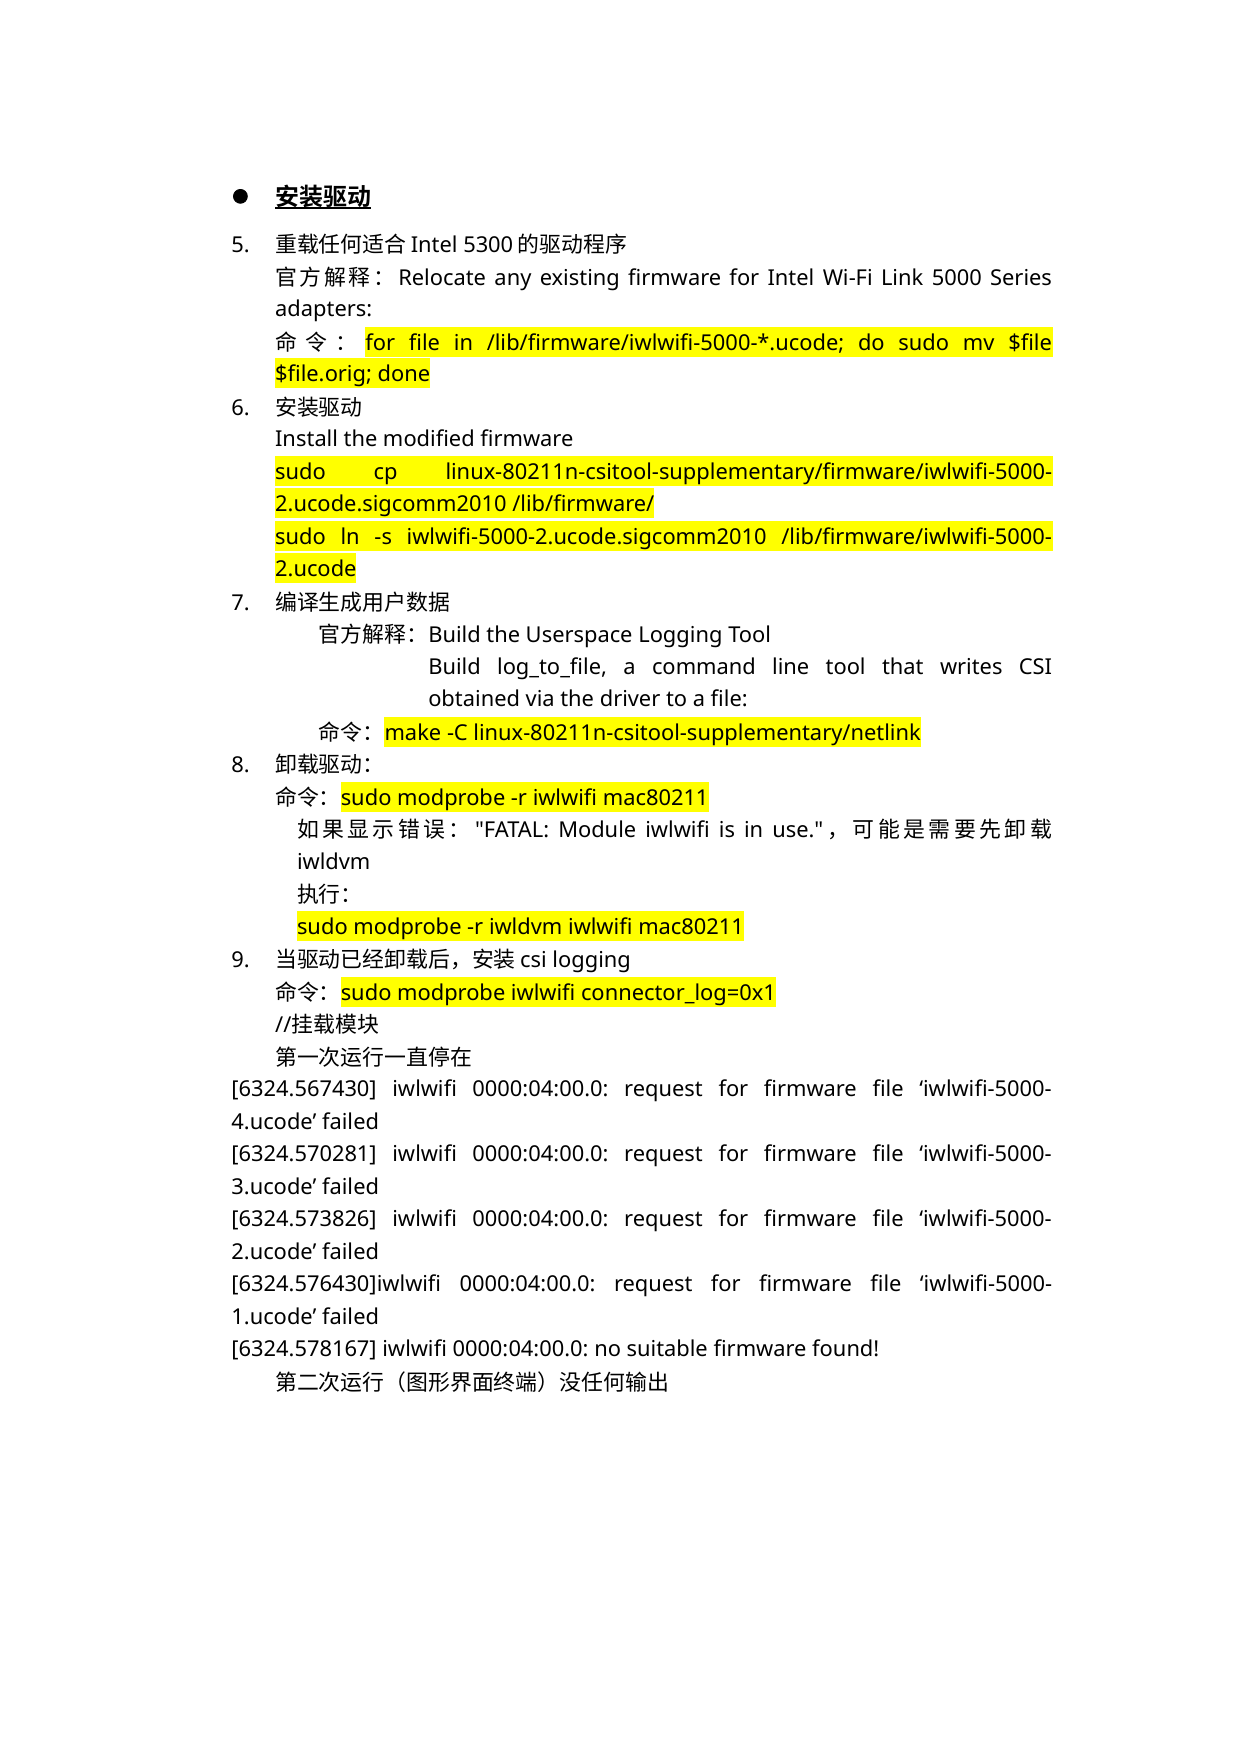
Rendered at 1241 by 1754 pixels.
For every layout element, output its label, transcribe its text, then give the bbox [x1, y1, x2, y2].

list Install the modified firmware [275, 422, 1053, 454]
list [6324.567430] iwlwifi 0000:04:00.0: request for firmware file ‘iwlwifi-5000-4.ucode’ failed [231, 1072, 1053, 1137]
list 第一次运行一直停在 [275, 1039, 1053, 1072]
list 重载任何适合Intel 5300的驱动程序 [231, 227, 1053, 259]
list 官方解释：Relocate any existing firmware for Intel Wi-Fi Link 5000 Series adapters: [275, 259, 1053, 324]
list 第二次运行（图形界面终端）没任何输出 [275, 1364, 1053, 1397]
list 命令：sudo modprobe -r iwlwifi mac80211 [275, 779, 1053, 812]
list 安装驱动 [231, 162, 1053, 227]
list 卸载驱动： [231, 747, 1053, 779]
list 安装驱动 [231, 389, 1053, 422]
list 当驱动已经卸载后，安装csi logging [231, 942, 1053, 974]
list 如果显示错误："FATAL: Module iwlwifi is in use."，可能是需要先卸载iwldvm [297, 812, 1053, 877]
list 官方解释：Build the Userspace Logging Tool [275, 617, 1053, 649]
list [6324.578167] iwlwifi 0000:04:00.0: no suitable firmware found! [231, 1332, 1053, 1364]
list 命令：make -C linux-80211n-csitool-supplementary/netlink [319, 714, 1053, 747]
list 命令：sudo modprobe iwlwifi connector_log=0x1 [275, 974, 1053, 1007]
list sudo ln -s iwlwifi-5000-2.ucode.sigcomm2010 /lib/firmware/iwlwifi-5000-2.ucode [275, 551, 1053, 584]
list 编译生成用户数据 [231, 584, 1053, 617]
list sudo cp linux-80211n-csitool-supplementary/firmware/iwlwifi-5000-2.ucode.sigcomm2010 /lib/firmware/ [275, 486, 1053, 519]
list [6324.573826] iwlwifi 0000:04:00.0: request for firmware file ‘iwlwifi-5000-2.ucode’ failed [231, 1202, 1053, 1267]
list 执行： [297, 877, 1053, 909]
list [6324.576430]iwlwifi 0000:04:00.0: request for firmware file ‘iwlwifi-5000-1.ucode’ failed [231, 1267, 1053, 1332]
list //挂载模块 [275, 1007, 1053, 1039]
list sudo modprobe -r iwldvm iwlwifi mac80211 [297, 909, 1053, 942]
list 命令：for file in /lib/firmware/iwlwifi-5000-*.ucode; do sudo mv $file $file.orig; done [275, 324, 1053, 389]
list Build log_to_file, a command line tool that writes CSI obtained via the driver to a file: [428, 649, 1053, 714]
list [6324.570281] iwlwifi 0000:04:00.0: request for firmware file ‘iwlwifi-5000-3.ucode’ failed [231, 1137, 1053, 1202]
